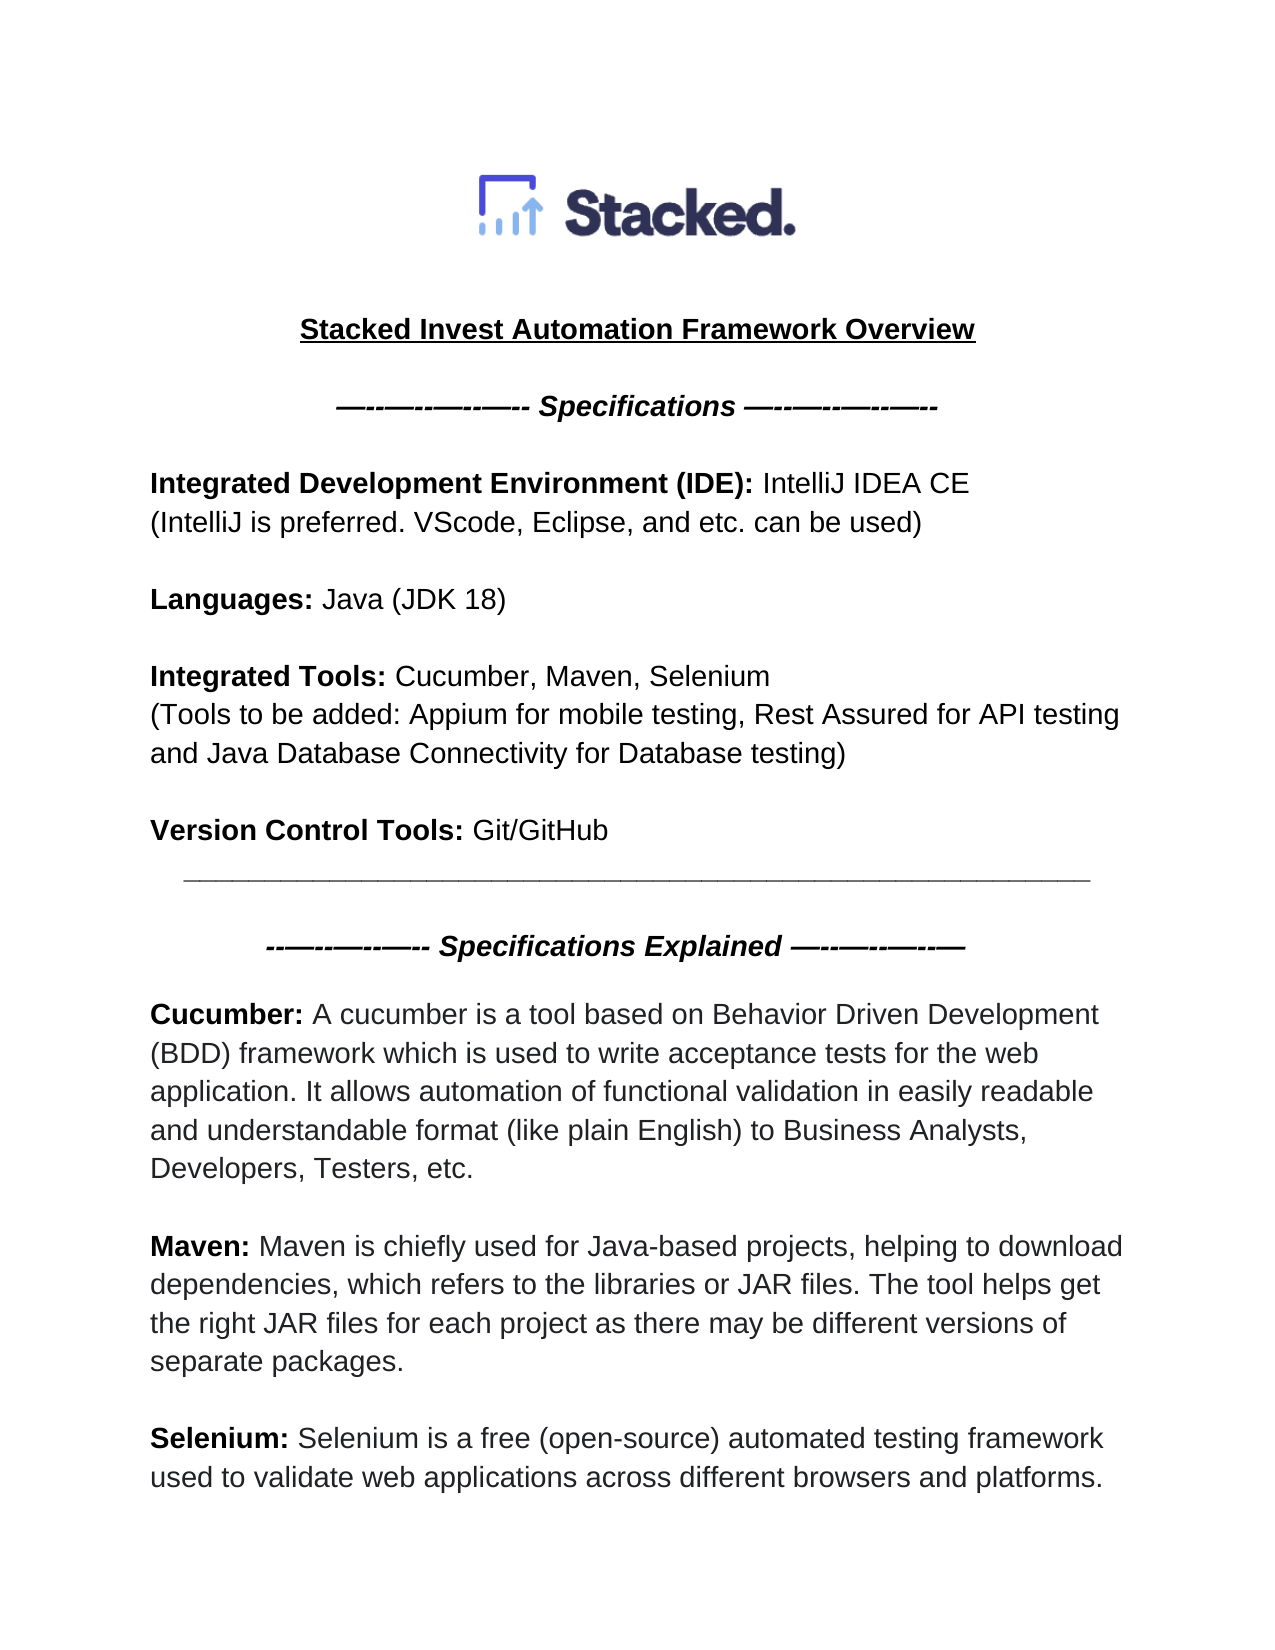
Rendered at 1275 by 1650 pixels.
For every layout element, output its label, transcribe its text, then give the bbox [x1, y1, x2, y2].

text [150, 1421, 1125, 1493]
text Version Control Tools: Git/GitHub [150, 813, 1125, 846]
text --—--—--—-- Specifications Explained —--—--—--— [150, 928, 1125, 962]
text Languages: Java (JDK 18) [150, 582, 1125, 615]
text Integrated Tools: Cucumber, Maven, Selenium [150, 659, 1125, 692]
text —--—--—--—-- Specifications —--—--—--—-- [150, 389, 1125, 422]
text (Tools to be added: Appium for mobile testing, Rest Assured for API testing and Java Database Connectivity for Database testing) [150, 697, 1125, 769]
text Integrated Development Environment (IDE): IntelliJ IDEA CE [150, 466, 1125, 499]
text ________________________________________________________ [150, 851, 1125, 885]
text Stacked Invest Automation Framework Overview [150, 312, 1125, 345]
text Maven: Maven is chiefly used for Java-based projects, helping to download dependencies, which refers to the libraries or JAR files. The tool helps get the right JAR files for each project as there may be different versions of separate packages. [150, 1228, 1125, 1378]
text Cucumber: A cucumber is a tool based on Behavior Driven Development (BDD) framework which is used to write acceptance tests for the web application. It allows automation of functional validation in easily readable and understandable format (like plain English) to Business Analysts, Developers, Testers, etc. [150, 997, 1125, 1185]
picture [455, 150, 821, 270]
text (IntelliJ is preferred. VScode, Eclipse, and etc. can be used) [150, 504, 1125, 538]
